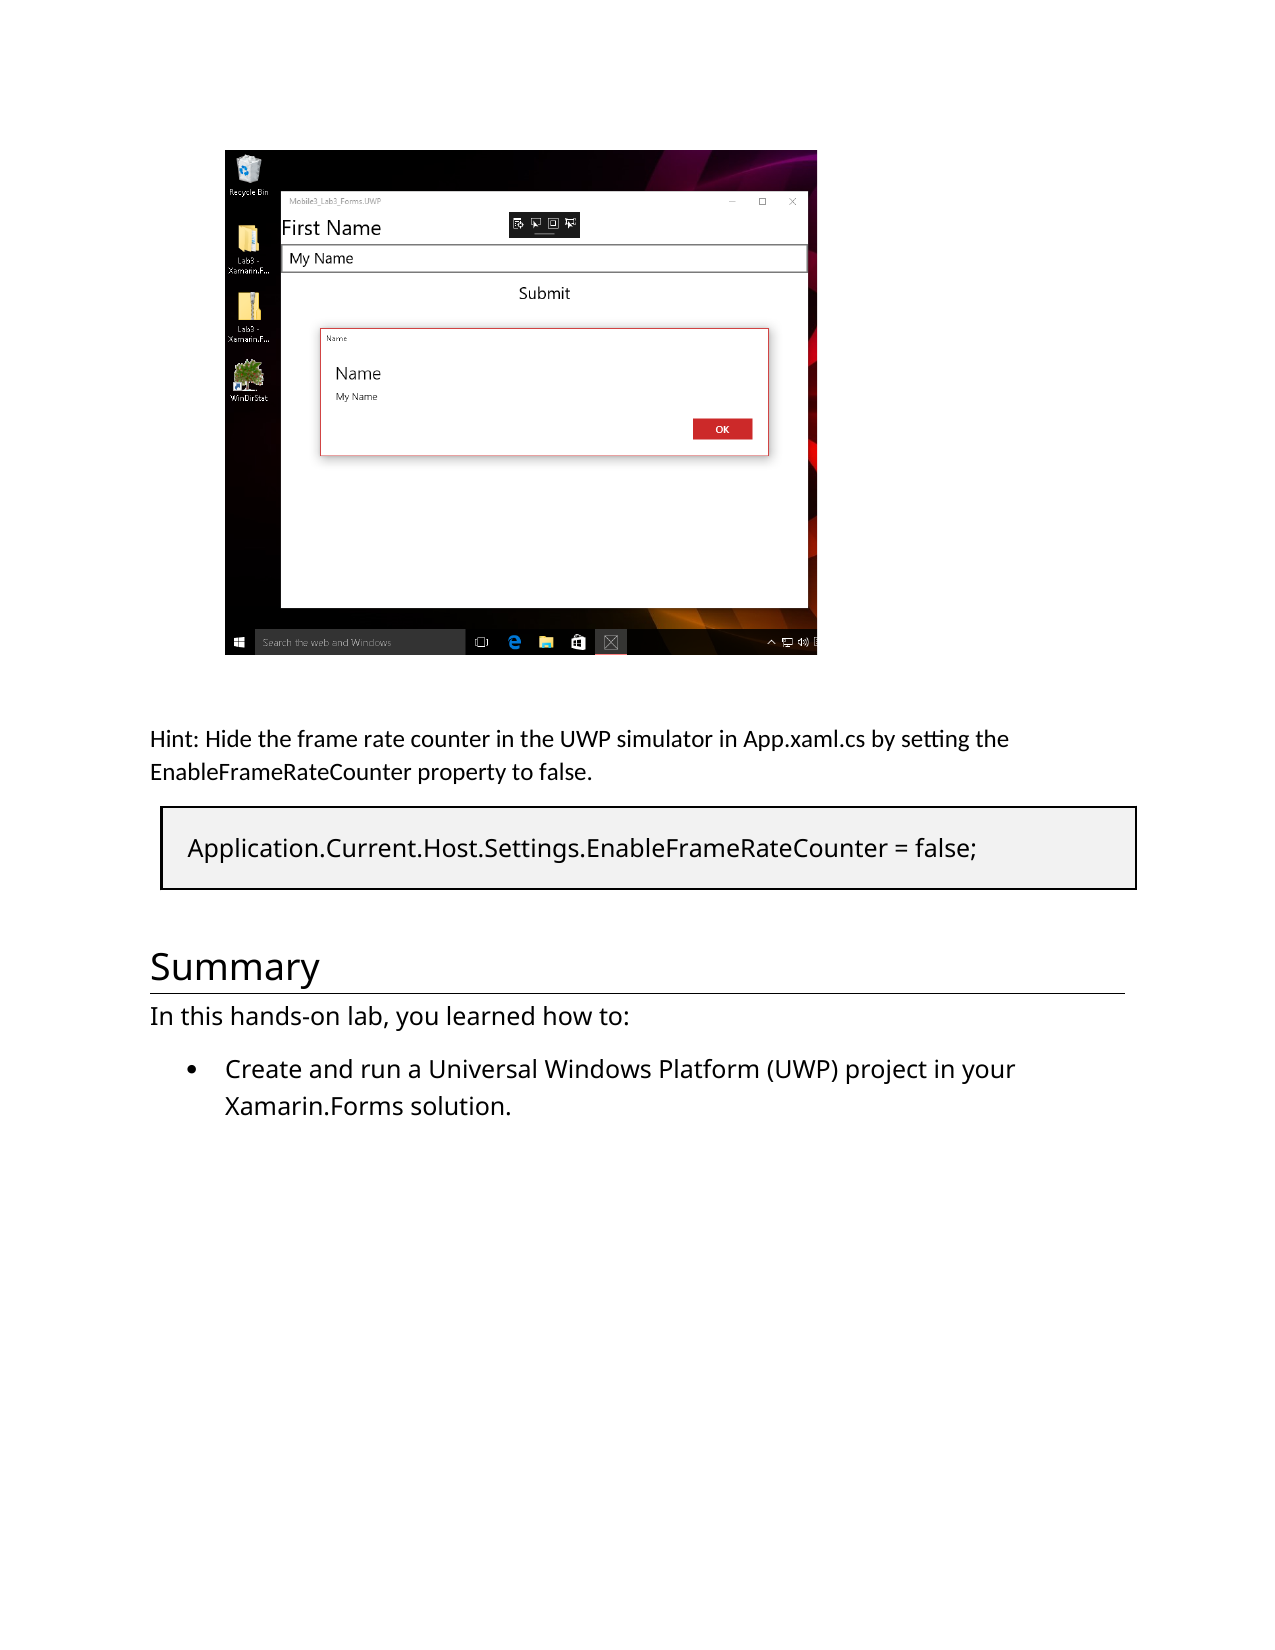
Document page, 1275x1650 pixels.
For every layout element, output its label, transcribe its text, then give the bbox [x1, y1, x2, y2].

text Hint: Hide the frame rate counter in the UWP simulator in App.xaml.cs by setting the EnableFrameRateCounter property to false. [150, 723, 1125, 787]
picture [225, 150, 818, 655]
list Create and run a Universal Windows Platform (UWP) project in your Xamarin.Forms solution. [187, 1052, 1125, 1122]
text In this hands-on lab, you learned how to: [150, 998, 1125, 1032]
text Application.Current.Host.Settings.EnableFrameRateCounter = false; [163, 808, 1135, 888]
text Summary [150, 940, 1125, 993]
